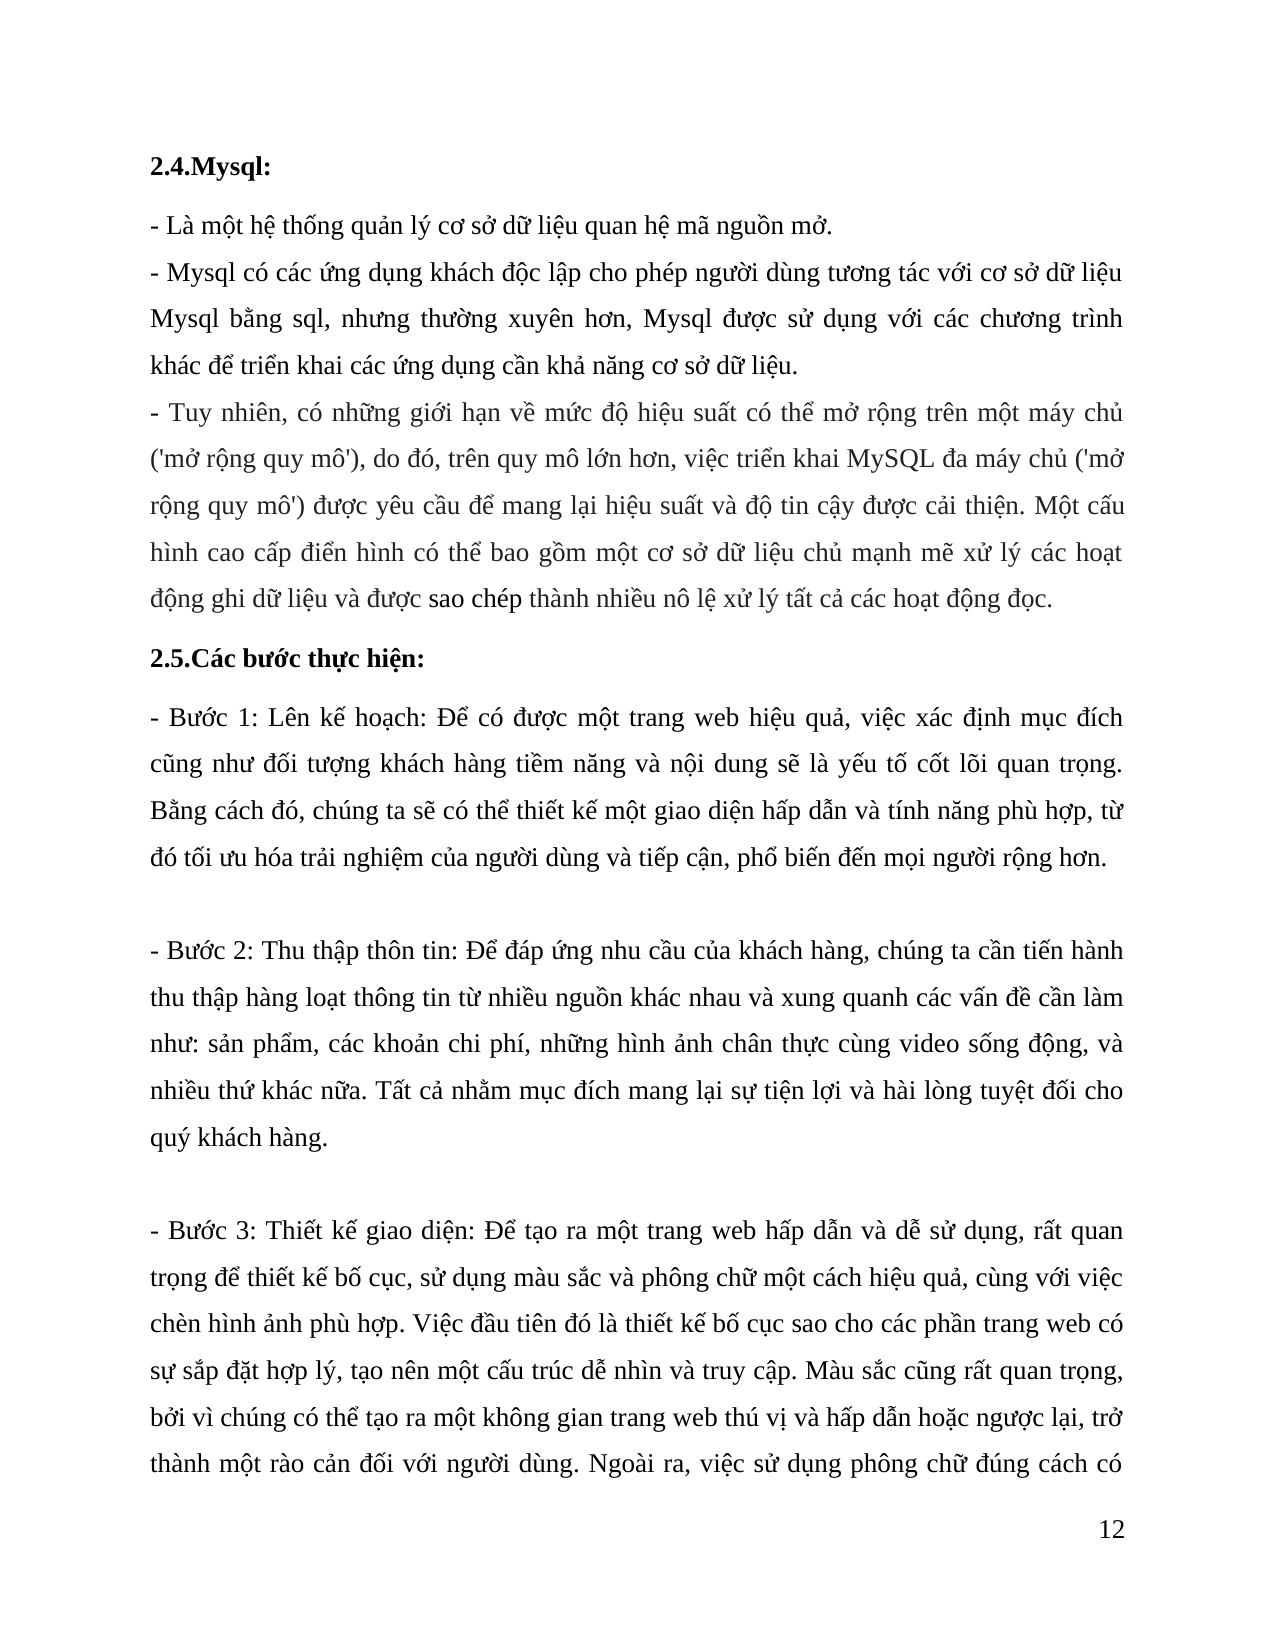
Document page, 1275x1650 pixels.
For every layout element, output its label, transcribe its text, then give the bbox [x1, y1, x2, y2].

text - Là một hệ thống quản lý cơ sở dữ liệu quan hệ mã nguồn mở. [150, 209, 1125, 240]
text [150, 1214, 1125, 1479]
text - Bước 2: Thu thập thôn tin: Để đáp ứng nhu cầu của khách hàng, chúng ta cần tiến hành thu thập hàng loạt thông tin từ nhiều nguồn khác nhau và xung quanh các vấn đề cần làm như: sản phẩm, các khoản chi phí, những hình ảnh chân thực cùng video sống động, và nhiều thứ khác nữa. Tất cả nhằm mục đích mang lại sự tiện lợi và hài lòng tuyệt đối cho quý khách hàng. [150, 934, 1125, 1152]
text - Bước 1: Lên kế hoạch: Để có được một trang web hiệu quả, việc xác định mục đích cũng như đối tượng khách hàng tiềm năng và nội dung sẽ là yếu tố cốt lõi quan trọng. Bằng cách đó, chúng ta sẽ có thể thiết kế một giao diện hấp dẫn và tính năng phù hợp, từ đó tối ưu hóa trải nghiệm của người dùng và tiếp cận, phổ biến đến mọi người rộng hơn. [150, 701, 1125, 872]
text - Tuy nhiên, có những giới hạn về mức độ hiệu suất có thể mở rộng trên một máy chủ ('mở rộng quy mô'), do đó, trên quy mô lớn hơn, việc triển khai MySQL đa máy chủ ('mở rộng quy mô') được yêu cầu để mang lại hiệu suất và độ tin cậy được cải thiện. Một cấu hình cao cấp điển hình có thể bao gồm một cơ sở dữ liệu chủ mạnh mẽ xử lý các hoạt động ghi dữ liệu và được sao chép thành nhiều nô lệ xử lý tất cả các hoạt động đọc. [150, 474, 1125, 536]
text - Tuy nhiên, có những giới hạn về mức độ hiệu suất có thể mở rộng trên một máy chủ ('mở rộng quy mô'), do đó, trên quy mô lớn hơn, việc triển khai MySQL đa máy chủ ('mở rộng quy mô') được yêu cầu để mang lại hiệu suất và độ tin cậy được cải thiện. Một cấu hình cao cấp điển hình có thể bao gồm một cơ sở dữ liệu chủ mạnh mẽ xử lý các hoạt động ghi dữ liệu và được sao chép thành nhiều nô lệ xử lý tất cả các hoạt động đọc. [150, 567, 1125, 614]
text - Mysql có các ứng dụng khách độc lập cho phép người dùng tương tác với cơ sở dữ liệu Mysql bằng sql, nhưng thường xuyên hơn, Mysql được sử dụng với các chương trình khác để triển khai các ứng dụng cần khả năng cơ sở dữ liệu. [150, 256, 1125, 380]
subtitle 2.5.Các bước thực hiện: [150, 642, 1125, 673]
subtitle 2.4.Mysql: [150, 150, 1125, 181]
text - Tuy nhiên, có những giới hạn về mức độ hiệu suất có thể mở rộng trên một máy chủ ('mở rộng quy mô'), do đó, trên quy mô lớn hơn, việc triển khai MySQL đa máy chủ ('mở rộng quy mô') được yêu cầu để mang lại hiệu suất và độ tin cậy được cải thiện. Một cấu hình cao cấp điển hình có thể bao gồm một cơ sở dữ liệu chủ mạnh mẽ xử lý các hoạt động ghi dữ liệu và được sao chép thành nhiều nô lệ xử lý tất cả các hoạt động đọc. [150, 396, 1125, 443]
